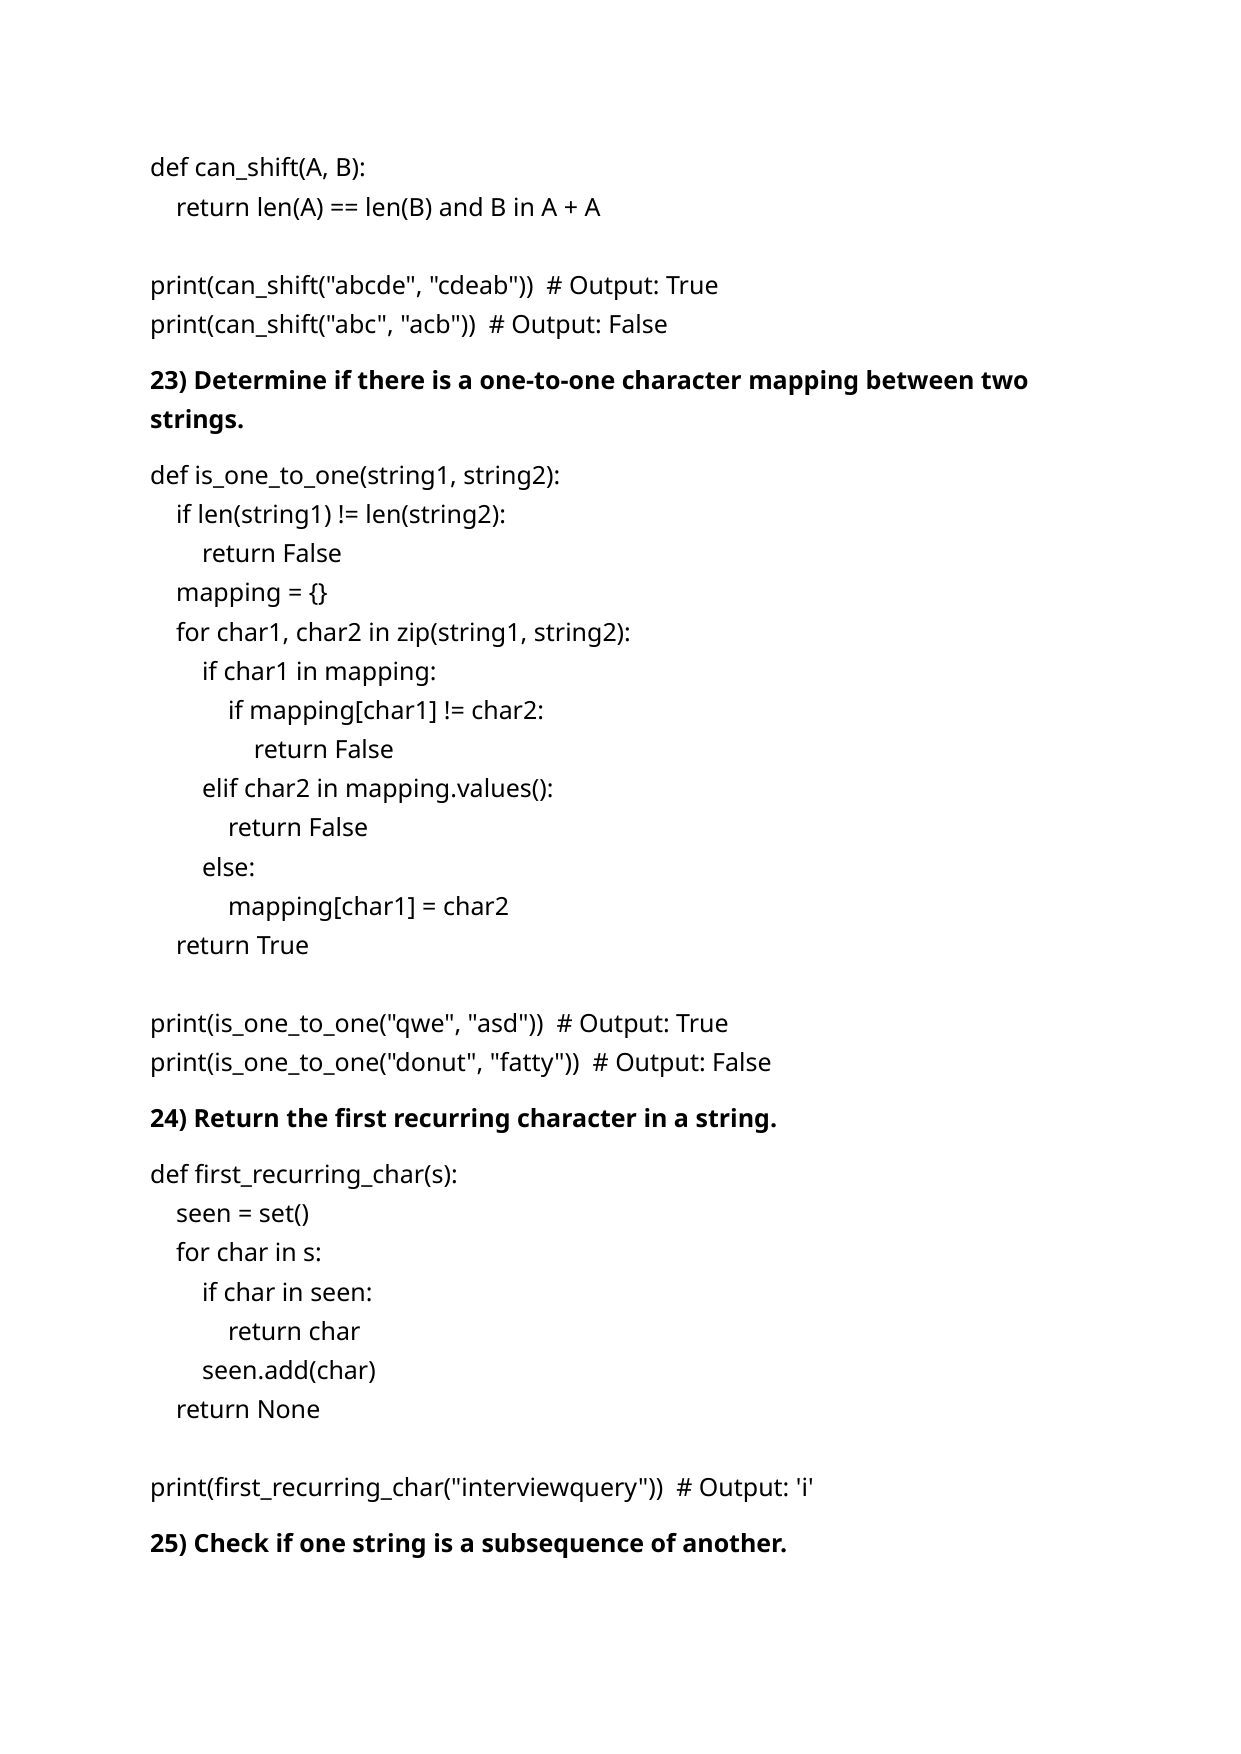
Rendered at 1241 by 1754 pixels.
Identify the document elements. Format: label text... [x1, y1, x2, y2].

text def can_shift(A, B): return len(A) == len(B) and B in A + A print(can_shift("abcde", "cdeab")) # Output: True print(can_shift("abc", "acb")) # Output: False [150, 150, 1090, 341]
text def first_recurring_char(s): seen = set() for char in s: if char in seen: return char seen.add(char) return None print(first_recurring_char("interviewquery")) # Output: 'i' [150, 1157, 1090, 1504]
text 25) Check if one string is a subsequence of another. [150, 1526, 1090, 1560]
text 24) Return the first recurring character in a string. [150, 1101, 1090, 1135]
text 23) Determine if there is a one-to-one character mapping between two strings. [150, 362, 1090, 436]
text def is_one_to_one(string1, string2): if len(string1) != len(string2): return False mapping = {} for char1, char2 in zip(string1, string2): if char1 in mapping: if mapping[char1] != char2: return False elif char2 in mapping.values(): return False else: mapping[char1] = char2 return True print(is_one_to_one("qwe", "asd")) # Output: True print(is_one_to_one("donut", "fatty")) # Output: False [150, 457, 1090, 1079]
